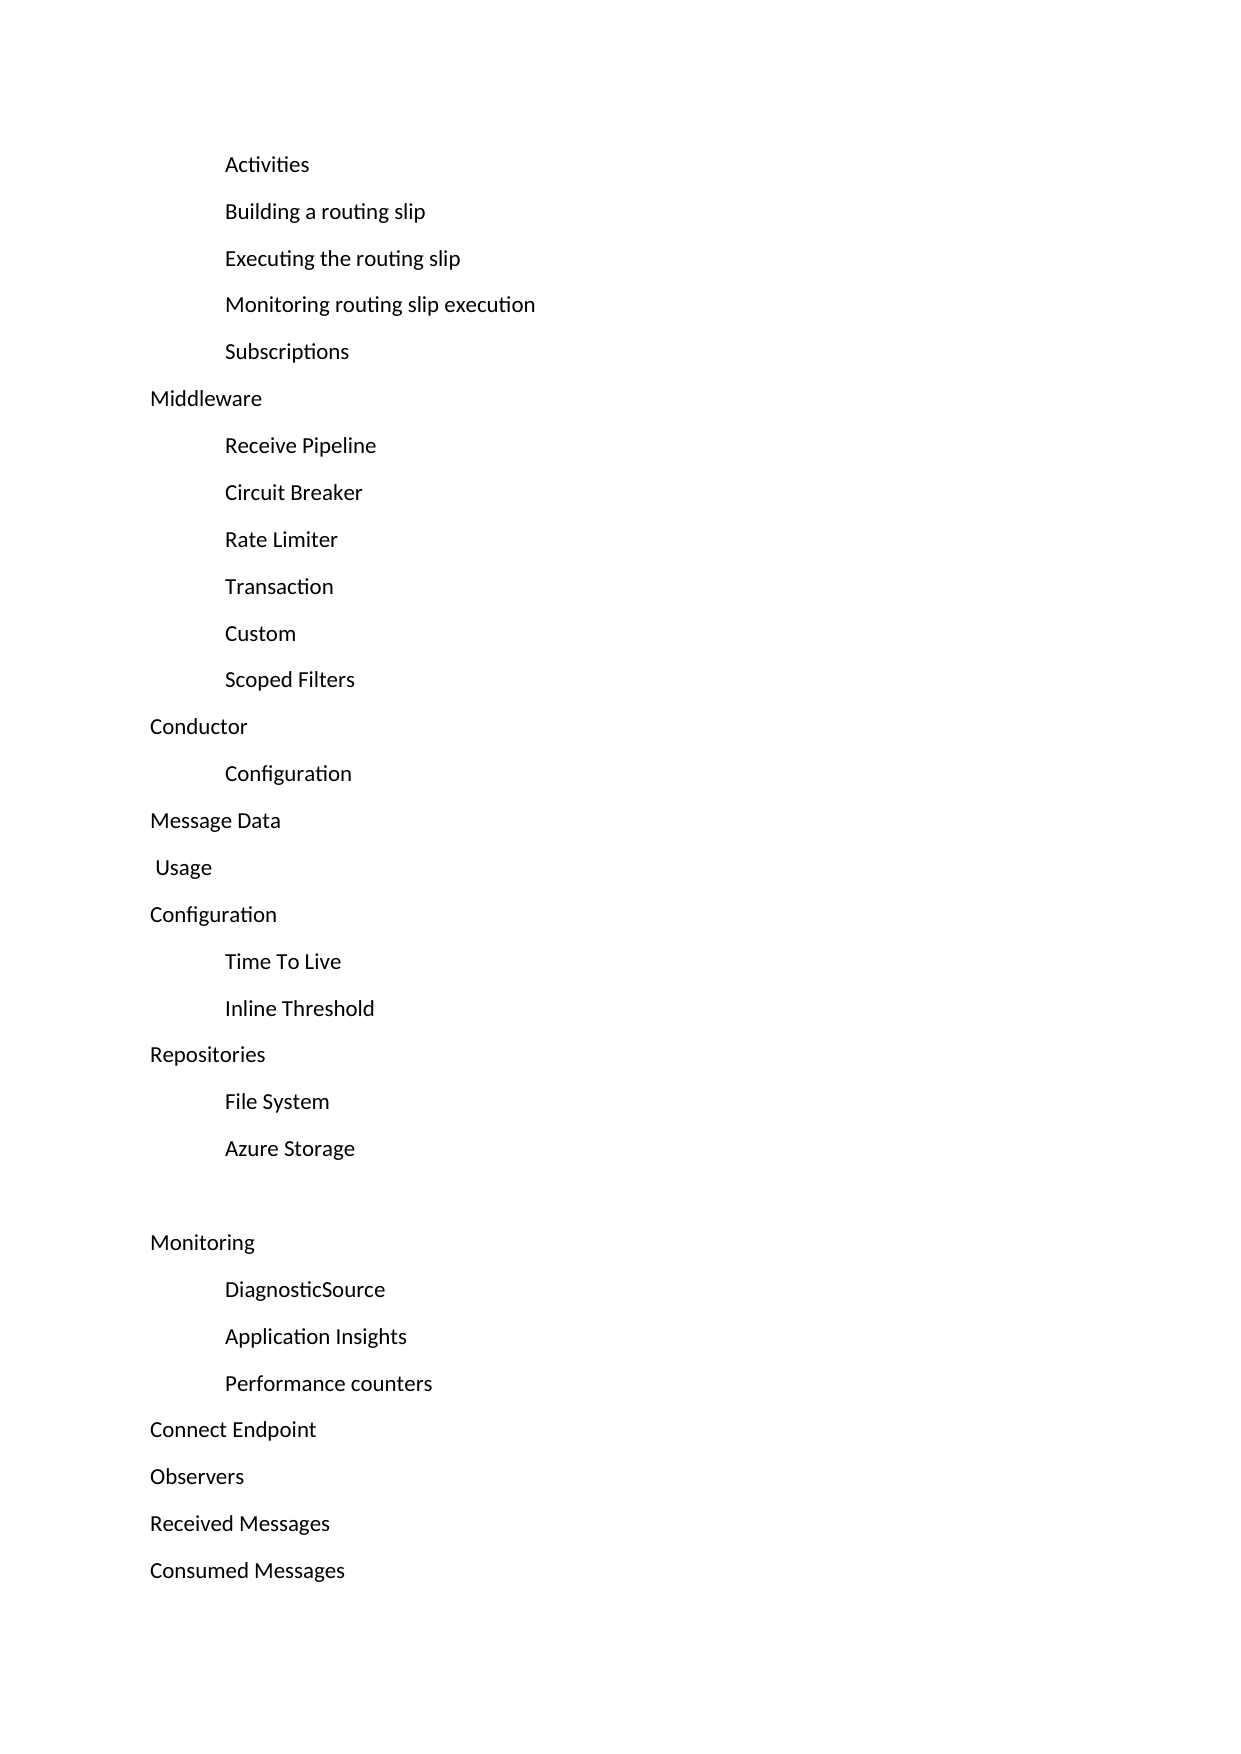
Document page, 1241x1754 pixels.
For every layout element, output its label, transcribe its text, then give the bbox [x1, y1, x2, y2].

text Usage [150, 853, 1090, 881]
text Consumed Messages [150, 1556, 1090, 1584]
text Repositories [150, 1041, 1090, 1069]
text Circuit Breaker [225, 478, 1090, 506]
text Rate Limiter [225, 525, 1090, 553]
text Custom [225, 619, 1090, 647]
text Middleware [150, 384, 1090, 412]
text Message Data [150, 806, 1090, 834]
text Monitoring [150, 1228, 1090, 1256]
text Received Messages [150, 1509, 1090, 1537]
text Time To Live [225, 947, 1090, 975]
text Configuration [150, 759, 1090, 787]
text Connect Endpoint [150, 1416, 1090, 1444]
text Subscriptions [225, 337, 1090, 366]
text Inline Threshold [225, 994, 1090, 1022]
text Conductor [150, 712, 1090, 741]
text Transaction [225, 572, 1090, 600]
text Building a routing slip [225, 197, 1090, 225]
text Configuration [150, 900, 1090, 928]
text Monitoring routing slip execution [225, 291, 1090, 319]
text DiagnosticSource [225, 1275, 1090, 1303]
text File System [225, 1087, 1090, 1116]
text Receive Pipeline [225, 431, 1090, 459]
text Azure Storage [150, 1134, 1090, 1162]
text Application Insights [225, 1322, 1090, 1350]
text Performance counters [225, 1369, 1090, 1397]
text Activities [225, 150, 1090, 178]
text Scoped Filters [225, 666, 1090, 694]
text Observers [150, 1462, 1090, 1491]
text Executing the routing slip [225, 244, 1090, 272]
